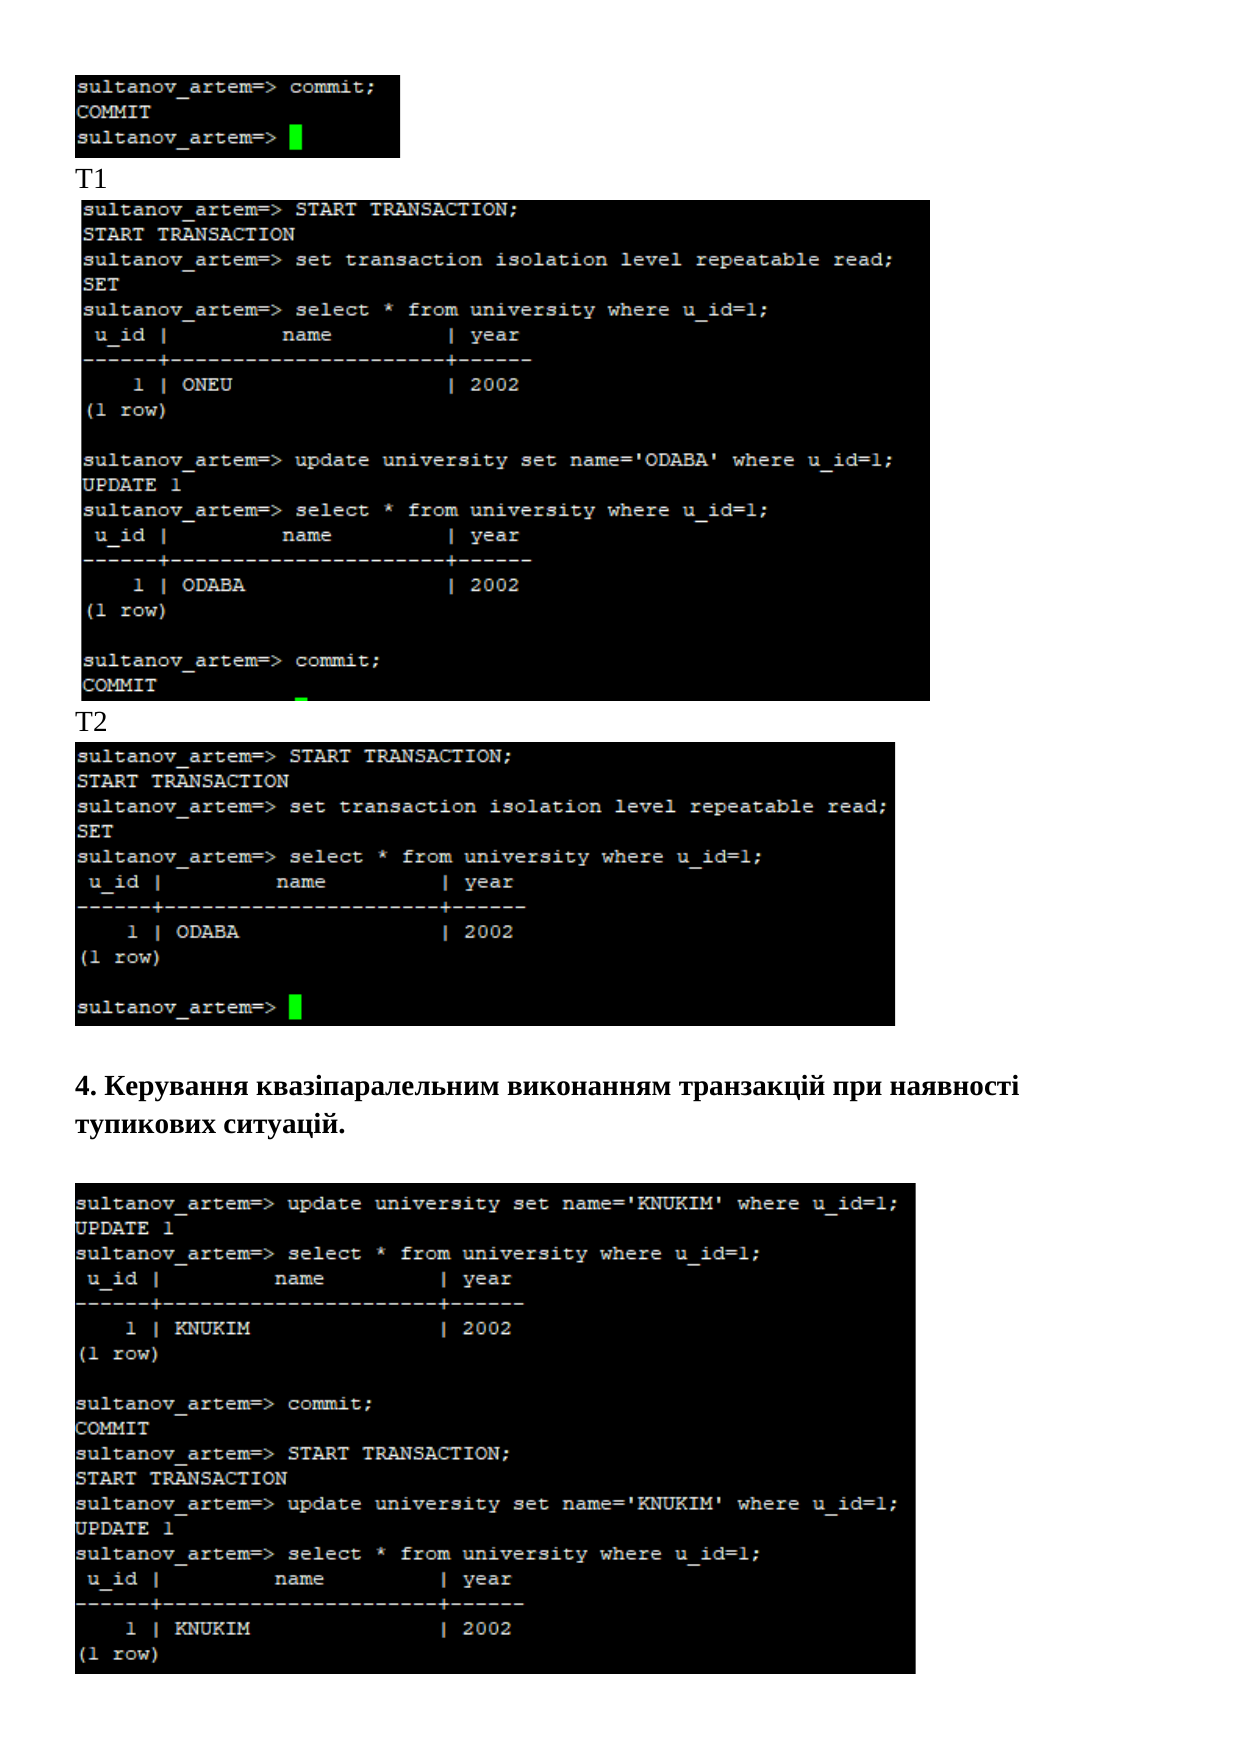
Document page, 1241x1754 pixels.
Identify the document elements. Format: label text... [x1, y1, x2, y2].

picture [75, 1183, 916, 1674]
picture [75, 75, 400, 158]
picture [75, 742, 896, 1026]
text T2 [75, 704, 1165, 738]
text 4. Керування квазіпаралельним виконанням транзакцій при наявності тупикових ситуацій. [75, 1068, 1165, 1140]
picture [81, 200, 930, 701]
text T1 [75, 162, 1165, 195]
